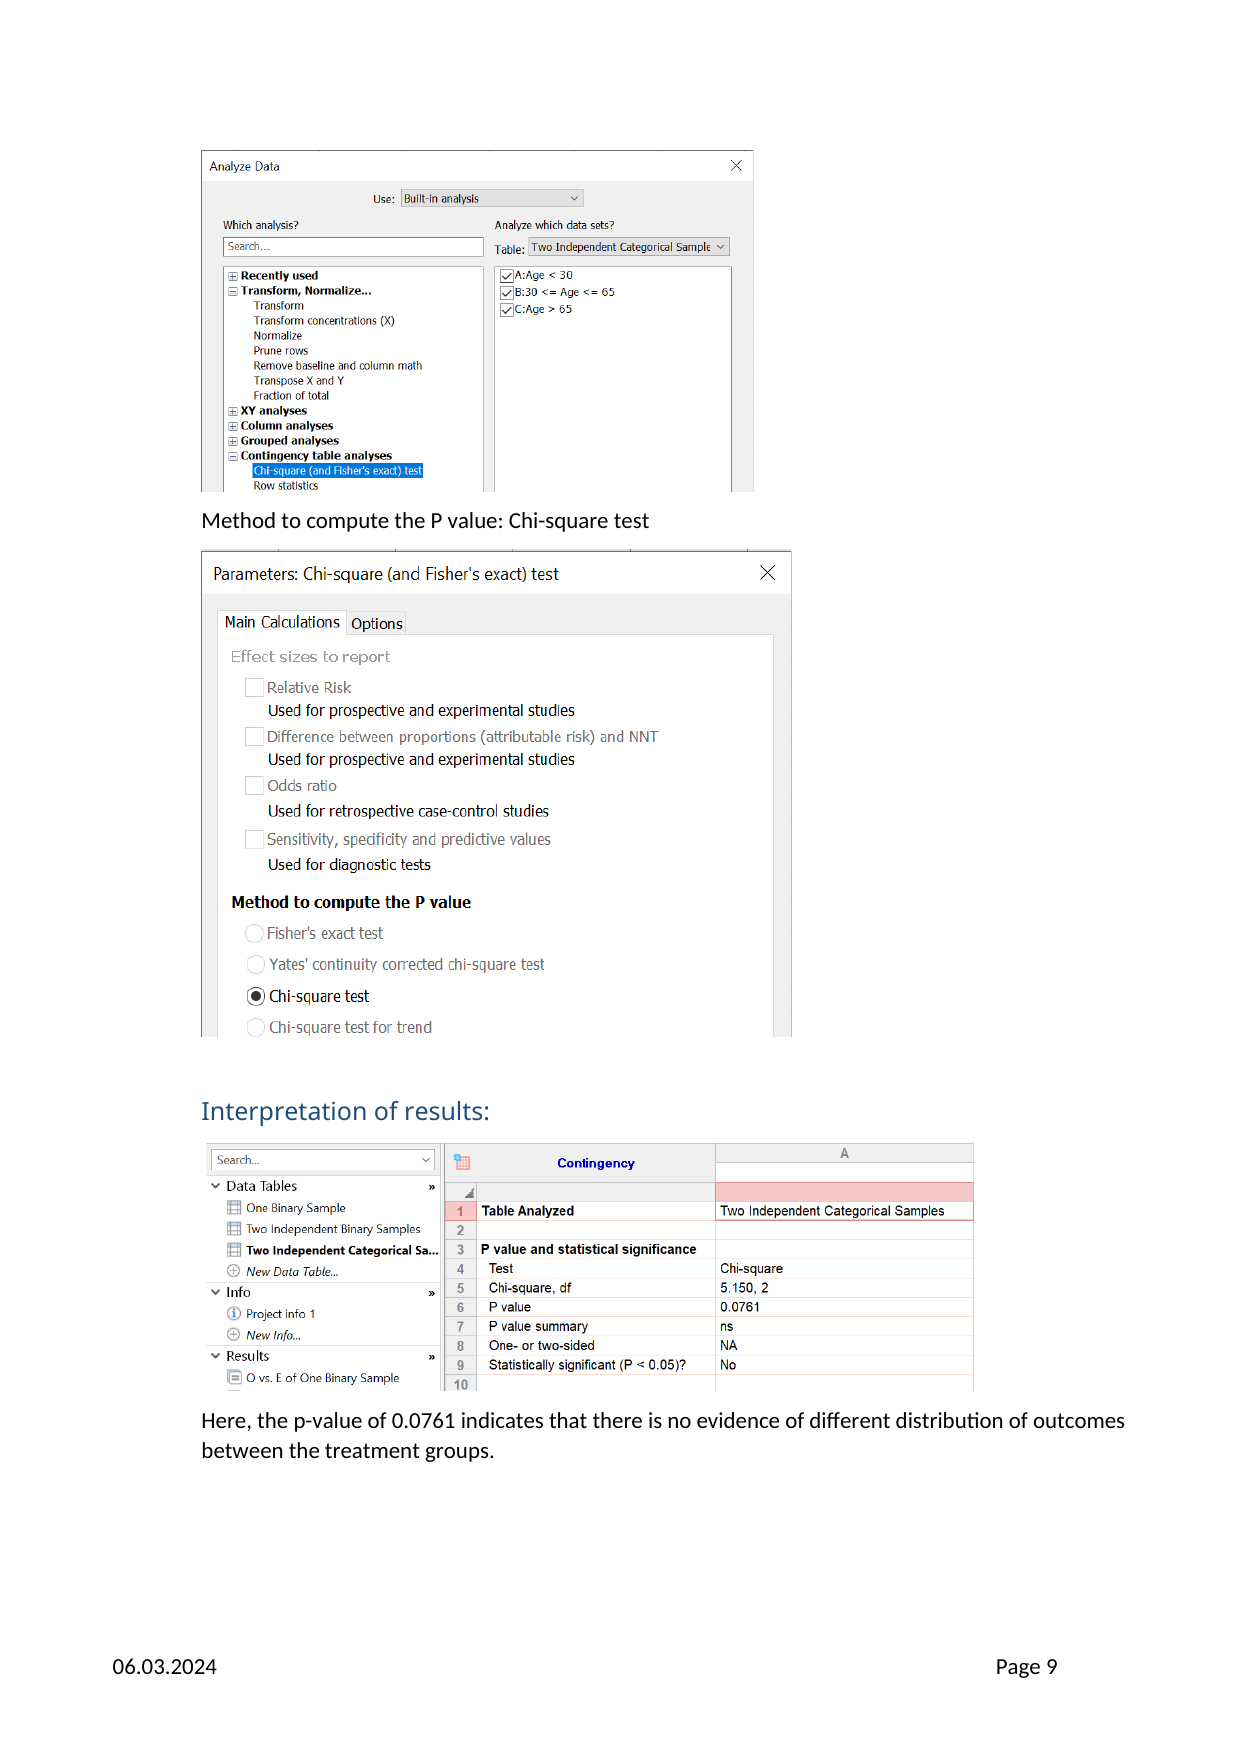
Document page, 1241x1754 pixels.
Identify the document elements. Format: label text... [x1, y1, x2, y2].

text Method to compute the P value: Chi-square test [201, 506, 1128, 534]
text Interpretation of results: [201, 1094, 1128, 1128]
picture [206, 1143, 974, 1391]
picture [201, 150, 754, 492]
picture [201, 549, 792, 1037]
text Here, the p-value of 0.0761 indicates that there is no evidence of different distribution of outcomes between the treatment groups. [201, 1406, 1128, 1464]
